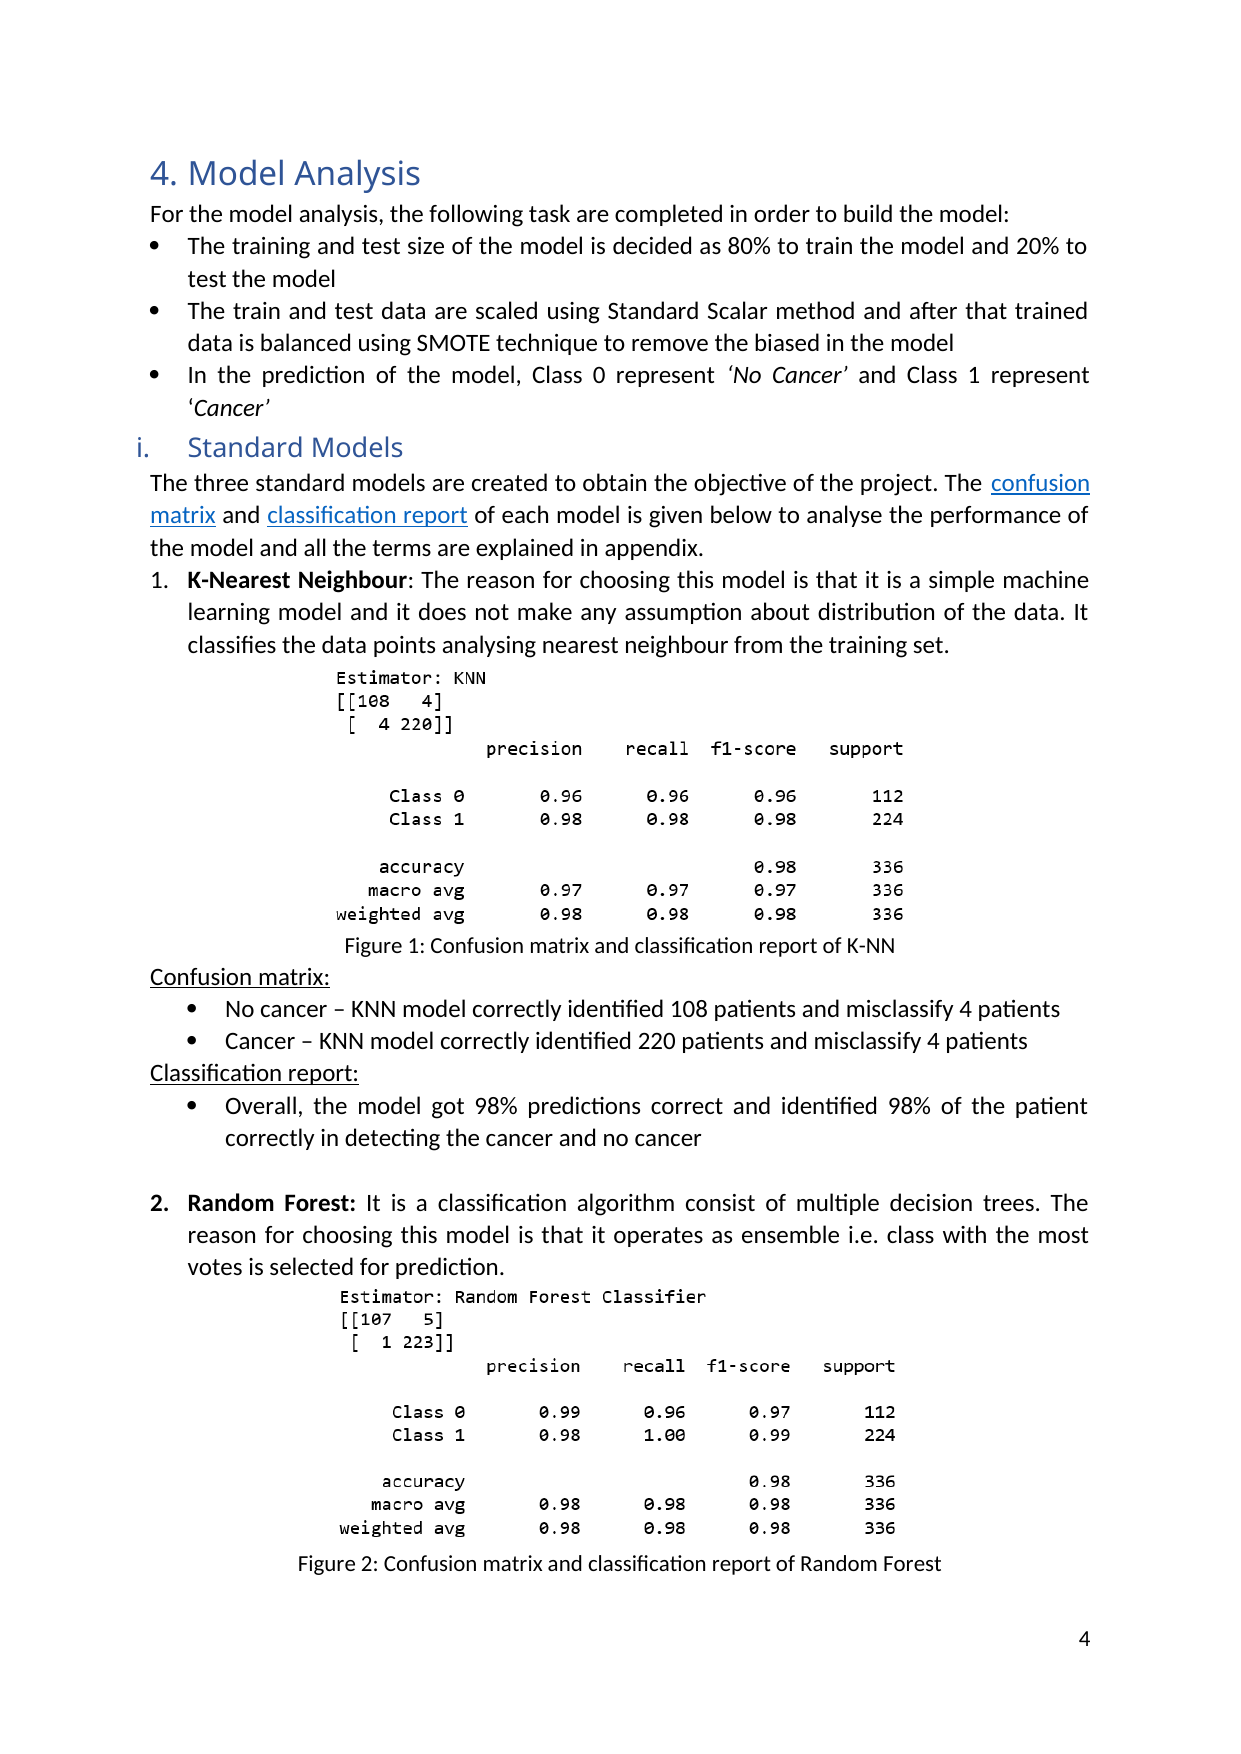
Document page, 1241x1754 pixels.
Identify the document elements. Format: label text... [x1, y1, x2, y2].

list Random Forest: It is a classification algorithm consist of multiple decision trees. The reason for choosing this model is that it operates as ensemble i.e. class with the most votes is selected for prediction. [150, 1187, 1090, 1282]
list No cancer – KNN model correctly identified 108 patients and misclassify 4 patients [187, 993, 1090, 1023]
text The three standard models are created to obtain the objective of the project. The confusion matrix and classification report of each model is given below to analyse the performance of the model and all the terms are explained in appendix. [150, 467, 1090, 562]
text Figure 2: Confusion matrix and classification report of Random Forest [150, 1549, 1090, 1577]
list The training and test size of the model is decided as 80% to train the model and 20% to test the model [150, 230, 1090, 293]
list In the prediction of the model, Class 0 represent ‘No Cancer’ and Class 1 represent ‘Cancer’ [150, 359, 1090, 422]
subtitle Standard Models [150, 428, 1090, 465]
text For the model analysis, the following task are completed in order to build the model: [150, 198, 1090, 229]
text Confusion matrix: [150, 961, 1090, 991]
text Classification report: [150, 1057, 1090, 1088]
list Overall, the model got 98% predictions correct and identified 98% of the patient correctly in detecting the cancer and no cancer [187, 1090, 1090, 1153]
list K-Nearest Neighbour: The reason for choosing this model is that it is a simple machine learning model and it does not make any assumption about distribution of the data. It classifies the data points analysing nearest neighbour from the training set. [150, 564, 1090, 659]
list Cancer – KNN model correctly identified 220 patients and misclassify 4 patients [187, 1025, 1090, 1056]
text Figure 1: Confusion matrix and classification report of K-NN [150, 931, 1090, 959]
picture [325, 1283, 915, 1547]
list The train and test data are scaled using Standard Scalar method and after that trained data is balanced using SMOTE technique to remove the biased in the model [150, 295, 1090, 358]
subtitle Model Analysis [150, 150, 1090, 195]
picture [325, 661, 915, 930]
